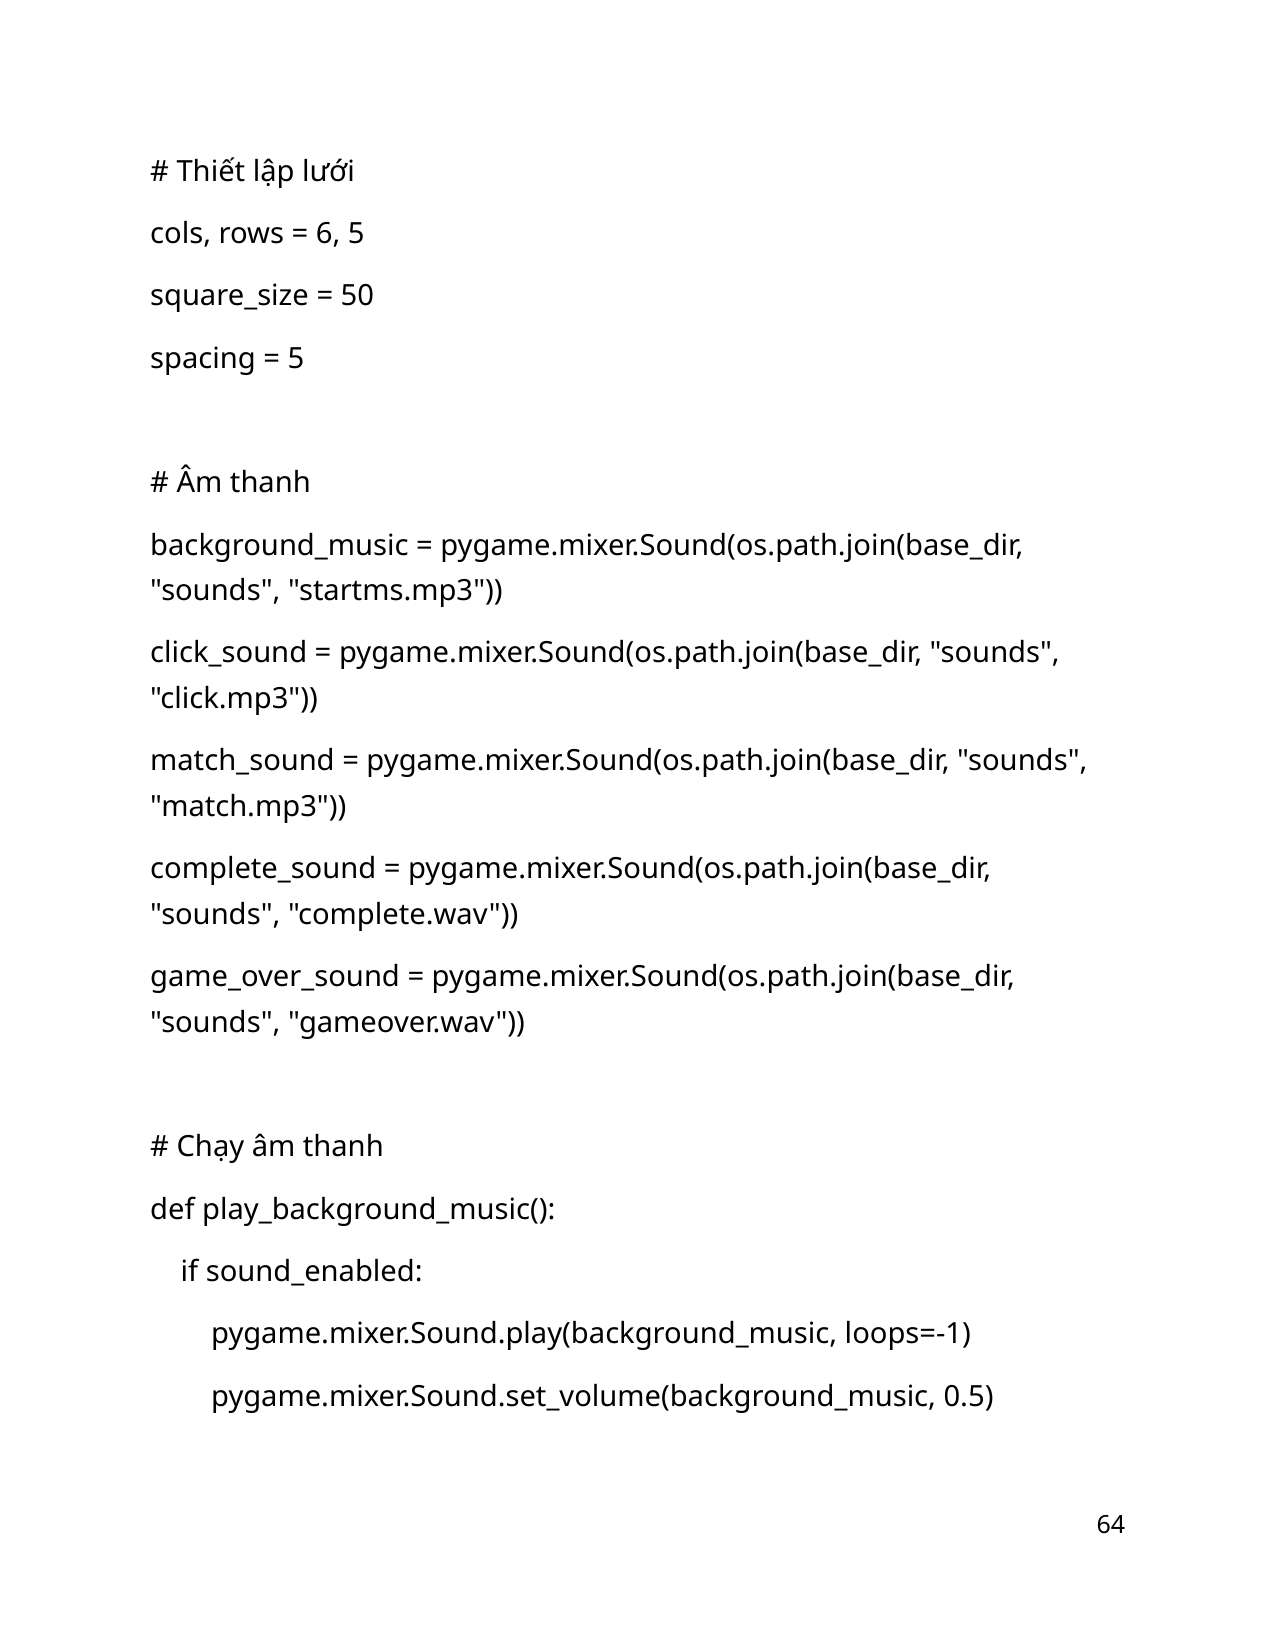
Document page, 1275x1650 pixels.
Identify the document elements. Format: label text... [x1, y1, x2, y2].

text square_size = 50 [150, 274, 1125, 314]
text game_over_sound = pygame.mixer.Sound(os.path.join(base_dir, "sounds", "gameover.wav")) [150, 955, 1125, 1041]
text match_sound = pygame.mixer.Sound(os.path.join(base_dir, "sounds", "match.mp3")) [150, 739, 1125, 825]
text # Thiết lập lưới [150, 150, 1125, 190]
text cols, rows = 6, 5 [150, 212, 1125, 252]
text background_music = pygame.mixer.Sound(os.path.join(base_dir, "sounds", "startms.mp3")) [150, 524, 1125, 609]
text click_sound = pygame.mixer.Sound(os.path.join(base_dir, "sounds", "click.mp3")) [150, 632, 1125, 717]
text # Chạy âm thanh [150, 1126, 1125, 1165]
text complete_sound = pygame.mixer.Sound(os.path.join(base_dir, "sounds", "complete.wav")) [150, 847, 1125, 933]
text spacing = 5 [150, 337, 1125, 377]
text pygame.mixer.Sound.set_volume(background_music, 0.5) [150, 1375, 1125, 1414]
text def play_background_music(): [150, 1188, 1125, 1228]
text pygame.mixer.Sound.play(background_music, loops=-1) [150, 1312, 1125, 1352]
text if sound_enabled: [150, 1250, 1125, 1290]
text # Âm thanh [150, 461, 1125, 501]
